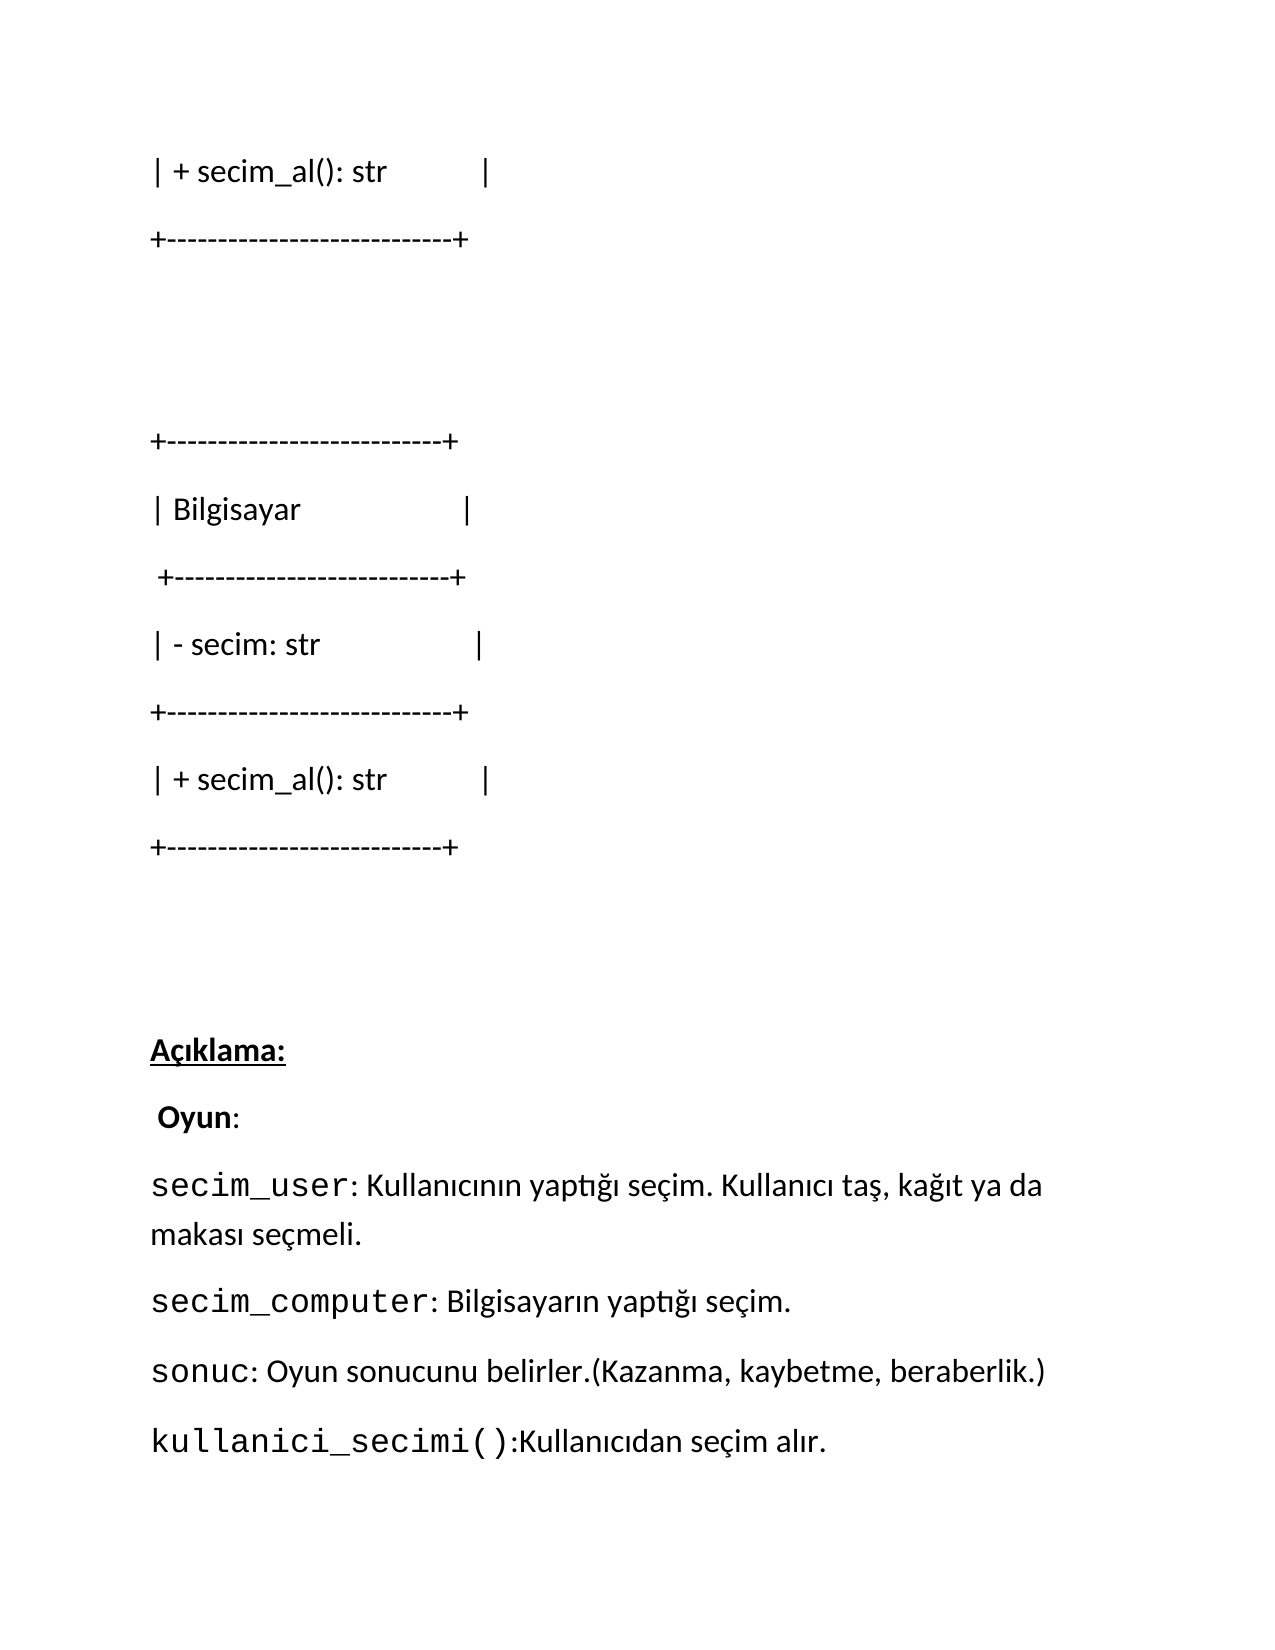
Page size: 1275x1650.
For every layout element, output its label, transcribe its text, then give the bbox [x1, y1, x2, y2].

text +---------------------------+ [150, 826, 1125, 867]
text | + secim_al(): str | [150, 758, 1125, 799]
text Oyun: [150, 1096, 1125, 1137]
text +----------------------------+ [150, 691, 1125, 732]
text | + secim_al(): str | [150, 150, 1125, 191]
text secim_user: Kullanıcının yaptığı seçim. Kullanıcı taş, kağıt ya da makası seçmeli. [150, 1164, 1125, 1253]
text +---------------------------+ [150, 420, 1125, 461]
text | - secim: str | [150, 623, 1125, 664]
text | Bilgisayar | [150, 488, 1125, 529]
text kullanici_secimi():Kullanıcıdan seçim alır. [150, 1419, 1125, 1462]
text sonuc: Oyun sonucunu belirler.(Kazanma, kaybetme, beraberlik.) [150, 1350, 1125, 1392]
text secim_computer: Bilgisayarın yaptığı seçim. [150, 1280, 1125, 1323]
text Açıklama: [150, 1029, 1125, 1069]
text +----------------------------+ [150, 218, 1125, 258]
text +---------------------------+ [150, 556, 1125, 596]
